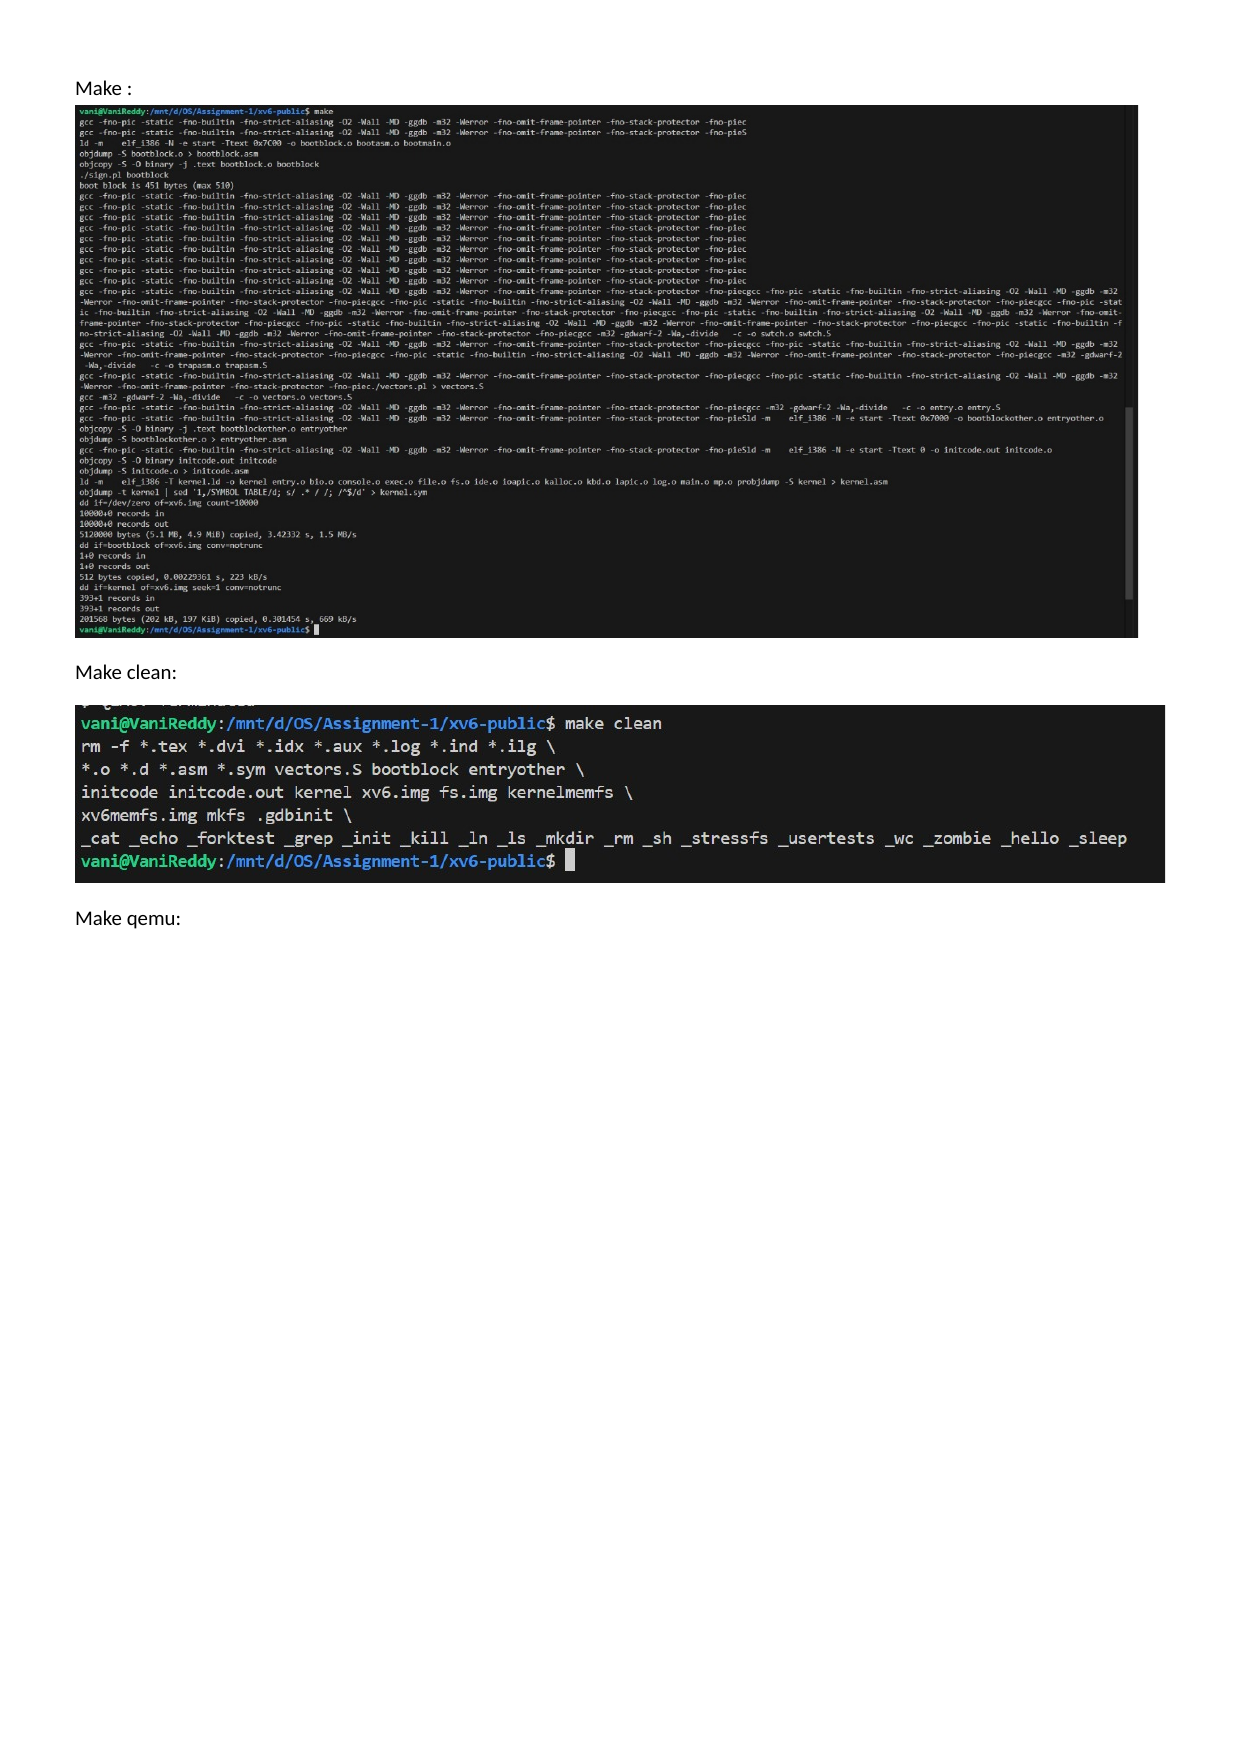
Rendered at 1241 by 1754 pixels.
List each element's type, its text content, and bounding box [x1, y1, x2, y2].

picture [75, 705, 1166, 883]
picture [75, 105, 1139, 638]
text Make clean: [75, 659, 1165, 685]
text Make qemu: [75, 905, 1165, 930]
